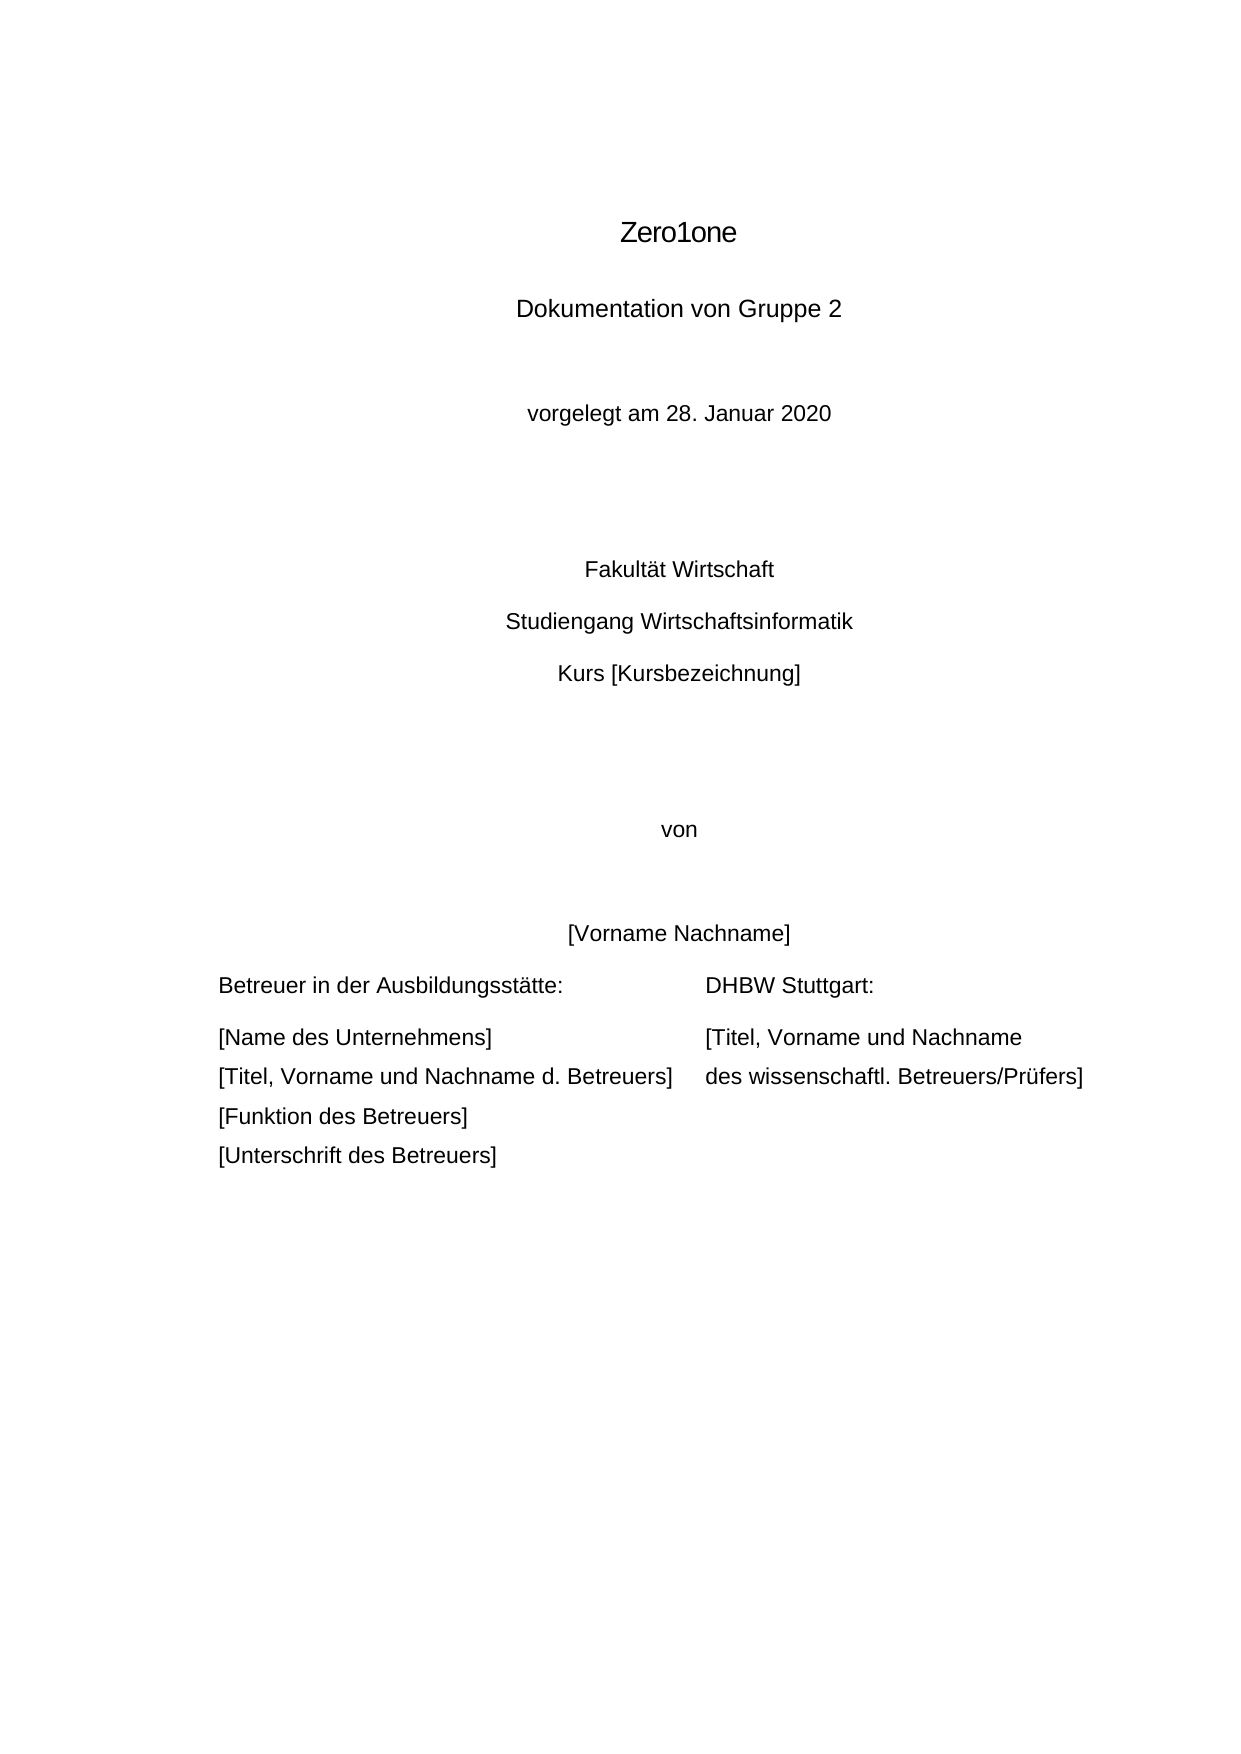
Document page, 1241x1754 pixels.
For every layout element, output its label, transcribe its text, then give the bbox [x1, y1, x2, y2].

text von [207, 816, 1152, 842]
text Fakultät Wirtschaft [207, 556, 1152, 582]
text [Vorname Nachname] [207, 920, 1152, 946]
table_header DHBW Stuttgart: [694, 959, 1151, 1011]
text Kurs [Kursbezeichnung] [207, 660, 1152, 686]
text Dokumentation von Gruppe 2 [207, 294, 1152, 323]
table_cell [Titel, Vorname und Nachname des wissenschaftl. Betreuers/Prüfers] [694, 1011, 1151, 1182]
text Studiengang Wirtschaftsinformatik [207, 608, 1152, 634]
table_header Betreuer in der Ausbildungsstätte: [207, 959, 694, 1011]
title Zero1one [207, 215, 1152, 248]
text vorgelegt am 28. Januar 2020 [207, 400, 1152, 426]
table_cell [Name des Unternehmens] [Titel, Vorname und Nachname d. Betreuers] [Funktion des Betreuers] [Unterschrift des Betreuers] [207, 1011, 694, 1182]
